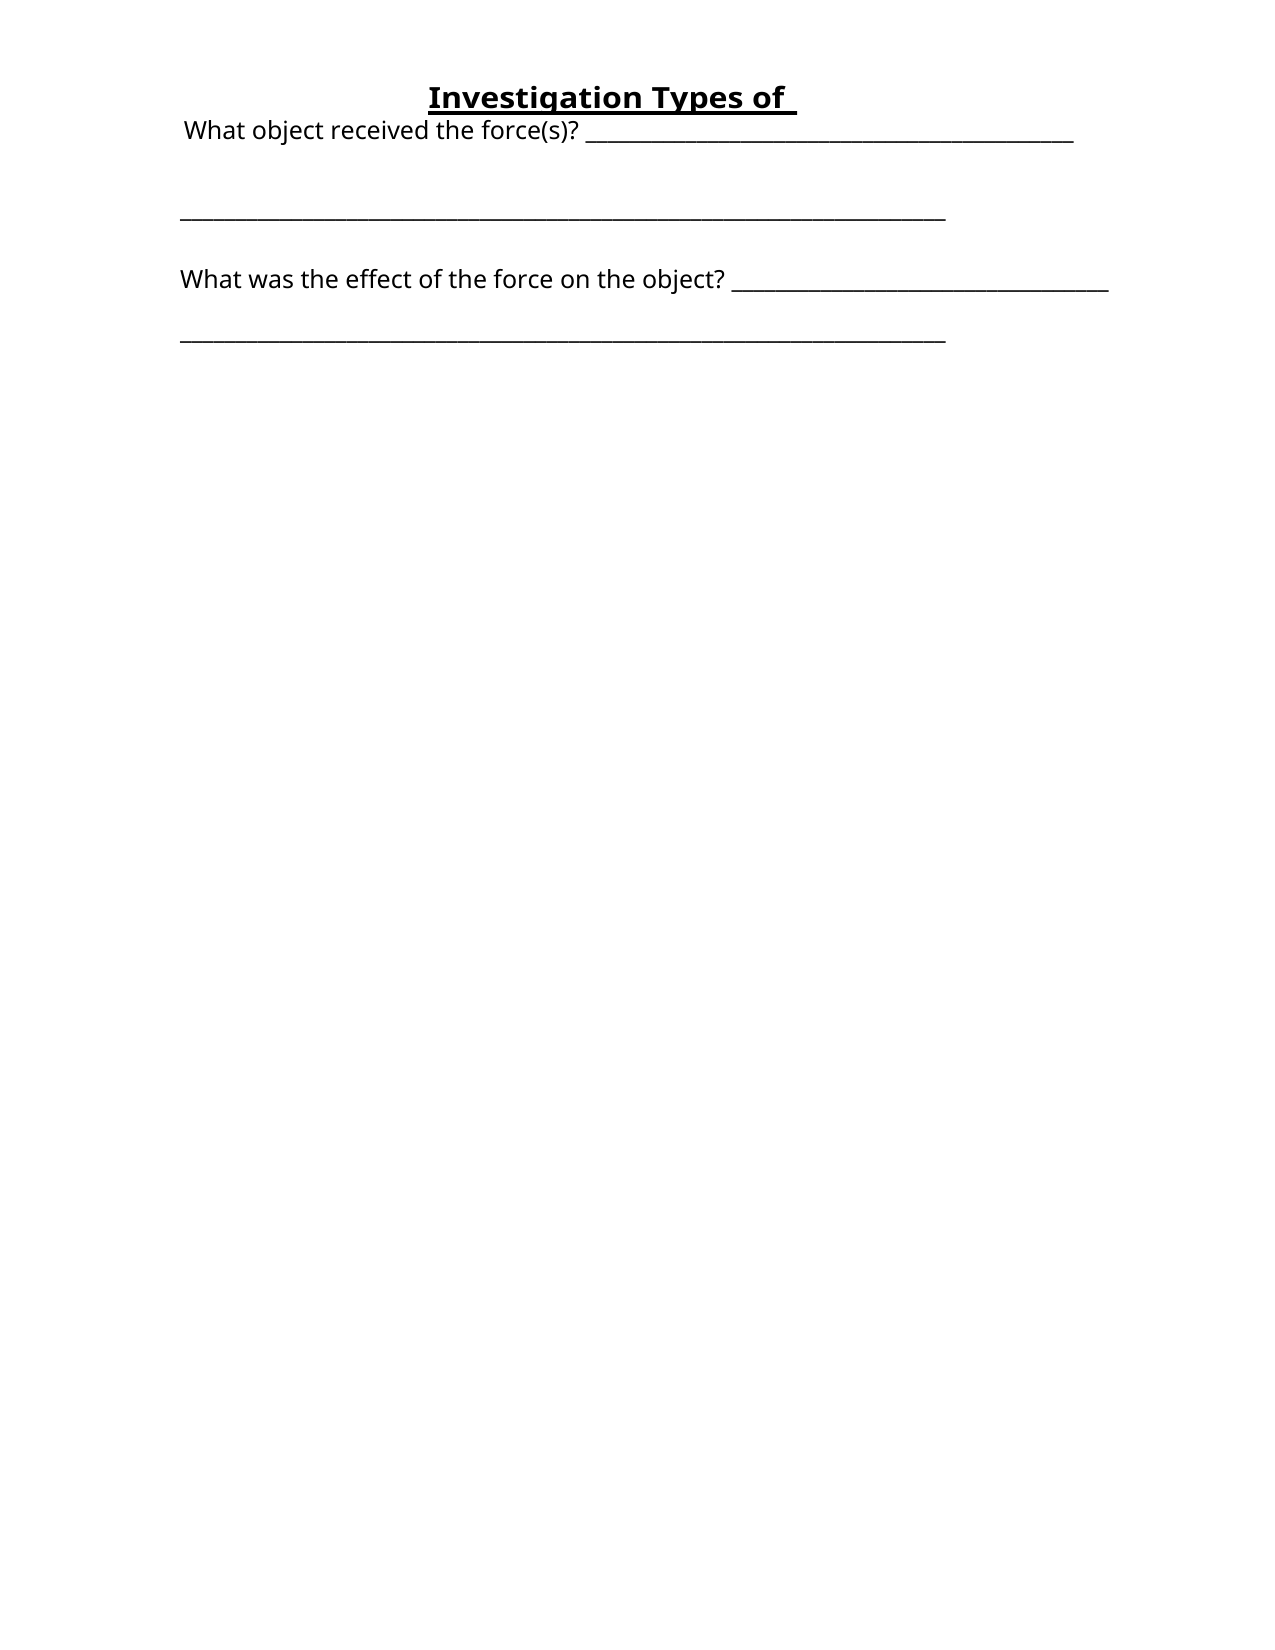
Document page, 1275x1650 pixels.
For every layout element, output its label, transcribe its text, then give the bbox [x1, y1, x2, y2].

text What object received the force(s)? ____________________________________________ [54, 112, 1223, 147]
